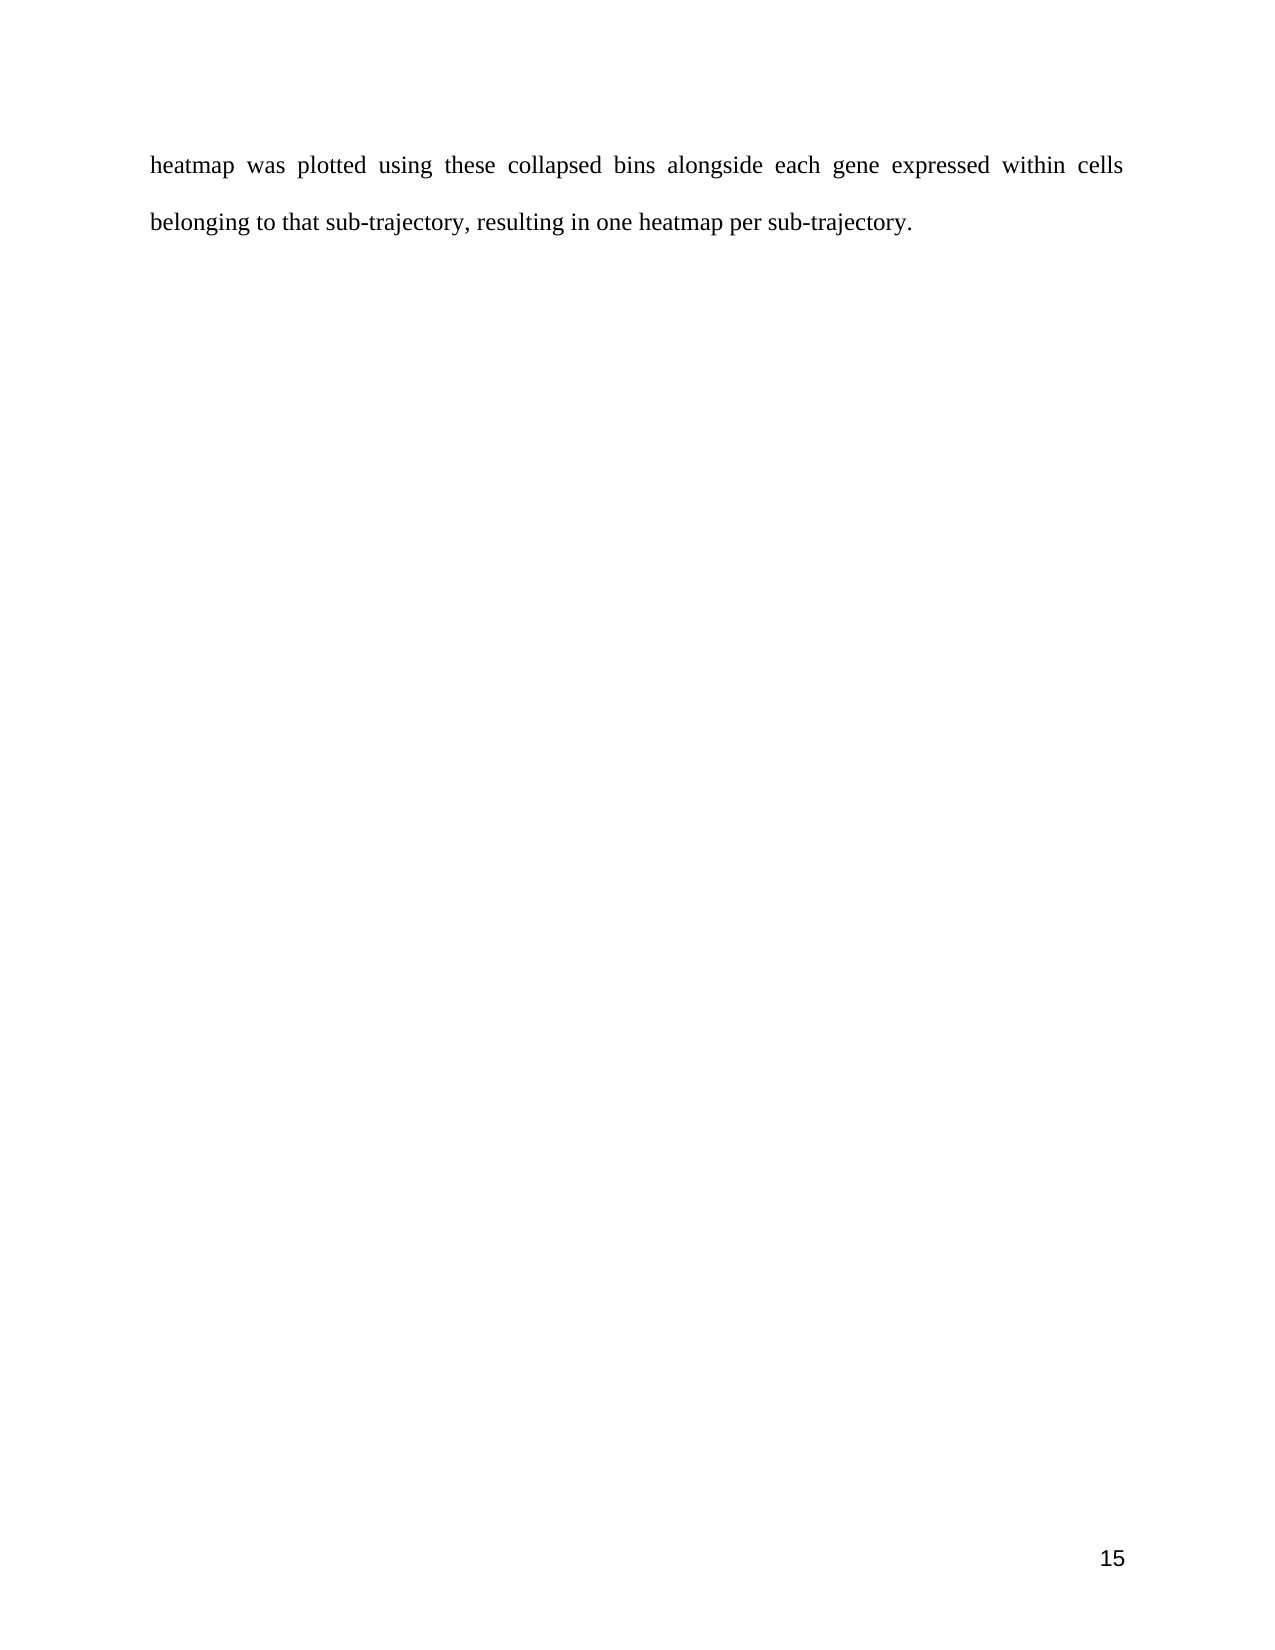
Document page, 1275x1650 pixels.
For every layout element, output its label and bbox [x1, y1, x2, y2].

text [150, 150, 1125, 236]
